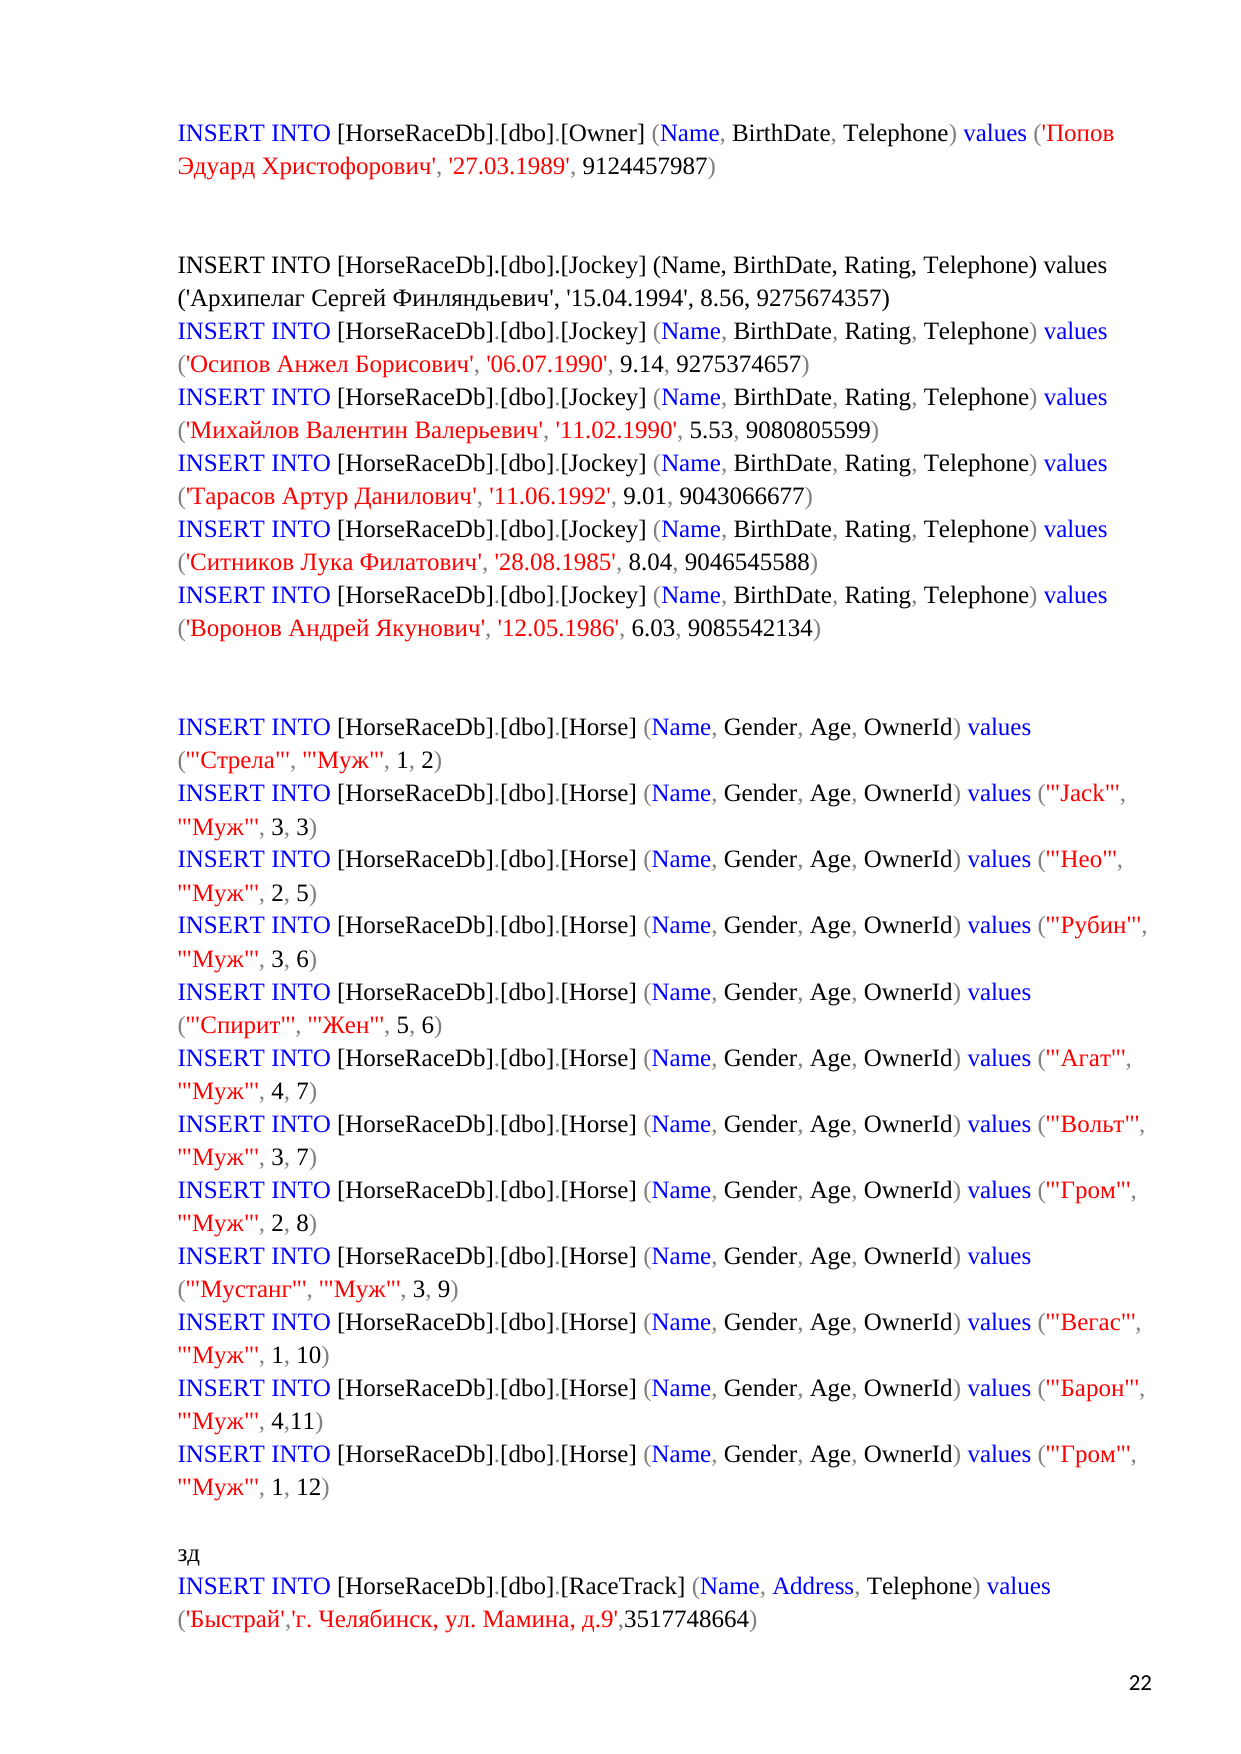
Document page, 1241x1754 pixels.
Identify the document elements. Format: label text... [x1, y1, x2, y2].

text INSERT INTO [HorseRaceDb].[dbo].[Horse] (Name, Gender, Age, OwnerId) values ('"Стрела"', '"Муж"', 1, 2) [177, 712, 1152, 774]
text INSERT INTO [HorseRaceDb].[dbo].[Horse] (Name, Gender, Age, OwnerId) values ('"Барон"', '"Муж"', 4,11) [177, 1373, 1152, 1435]
text INSERT INTO [HorseRaceDb].[dbo].[Horse] (Name, Gender, Age, OwnerId) values ('"Гром"', '"Муж"', 2, 8) [177, 1175, 1152, 1237]
text INSERT INTO [HorseRaceDb].[dbo].[Horse] (Name, Gender, Age, OwnerId) values ('"Нео"', '"Муж"', 2, 5) [177, 844, 1152, 906]
text зд [177, 1538, 1152, 1567]
text INSERT INTO [HorseRaceDb].[dbo].[Horse] (Name, Gender, Age, OwnerId) values ('"Рубин"', '"Муж"', 3, 6) [177, 911, 1152, 972]
text INSERT INTO [HorseRaceDb].[dbo].[Jockey] (Name, BirthDate, Rating, Telephone) values ('Тарасов Артур Данилович', '11.06.1992', 9.01, 9043066677) [177, 448, 1152, 510]
text INSERT INTO [HorseRaceDb].[dbo].[Horse] (Name, Gender, Age, OwnerId) values ('"Вегас"', '"Муж"', 1, 10) [177, 1307, 1152, 1369]
text INSERT INTO [HorseRaceDb].[dbo].[Jockey] (Name, BirthDate, Rating, Telephone) values ('Михайлов Валентин Валерьевич', '11.02.1990', 5.53, 9080805599) [177, 382, 1152, 444]
text INSERT INTO [HorseRaceDb].[dbo].[Jockey] (Name, BirthDate, Rating, Telephone) values ('Архипелаг Сергей Финляндьевич', '15.04.1994', 8.56, 9275674357) [177, 250, 1152, 312]
text INSERT INTO [HorseRaceDb].[dbo].[Horse] (Name, Gender, Age, OwnerId) values ('"Jack"', '"Муж"', 3, 3) [177, 778, 1152, 840]
text INSERT INTO [HorseRaceDb].[dbo].[Jockey] (Name, BirthDate, Rating, Telephone) values ('Воронов Андрей Якунович', '12.05.1986', 6.03, 9085542134) [177, 580, 1152, 642]
text INSERT INTO [HorseRaceDb].[dbo].[Horse] (Name, Gender, Age, OwnerId) values ('"Мустанг"', '"Муж"', 3, 9) [177, 1241, 1152, 1303]
text INSERT INTO [HorseRaceDb].[dbo].[Horse] (Name, Gender, Age, OwnerId) values ('"Вольт"', '"Муж"', 3, 7) [177, 1109, 1152, 1171]
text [177, 1571, 1152, 1633]
text INSERT INTO [HorseRaceDb].[dbo].[Jockey] (Name, BirthDate, Rating, Telephone) values ('Осипов Анжел Борисович', '06.07.1990', 9.14, 9275374657) [177, 316, 1152, 378]
text INSERT INTO [HorseRaceDb].[dbo].[Horse] (Name, Gender, Age, OwnerId) values ('"Гром"', '"Муж"', 1, 12) [177, 1439, 1152, 1501]
text INSERT INTO [HorseRaceDb].[dbo].[Horse] (Name, Gender, Age, OwnerId) values ('"Агат"', '"Муж"', 4, 7) [177, 1043, 1152, 1104]
text INSERT INTO [HorseRaceDb].[dbo].[Horse] (Name, Gender, Age, OwnerId) values ('"Спирит"', '"Жен"', 5, 6) [177, 977, 1152, 1038]
text INSERT INTO [HorseRaceDb].[dbo].[Jockey] (Name, BirthDate, Rating, Telephone) values ('Ситников Лука Филатович', '28.08.1985', 8.04, 9046545588) [177, 514, 1152, 576]
text INSERT INTO [HorseRaceDb].[dbo].[Owner] (Name, BirthDate, Telephone) values ('Попов Эдуард Христофорович', '27.03.1989', 9124457987) [177, 118, 1152, 180]
